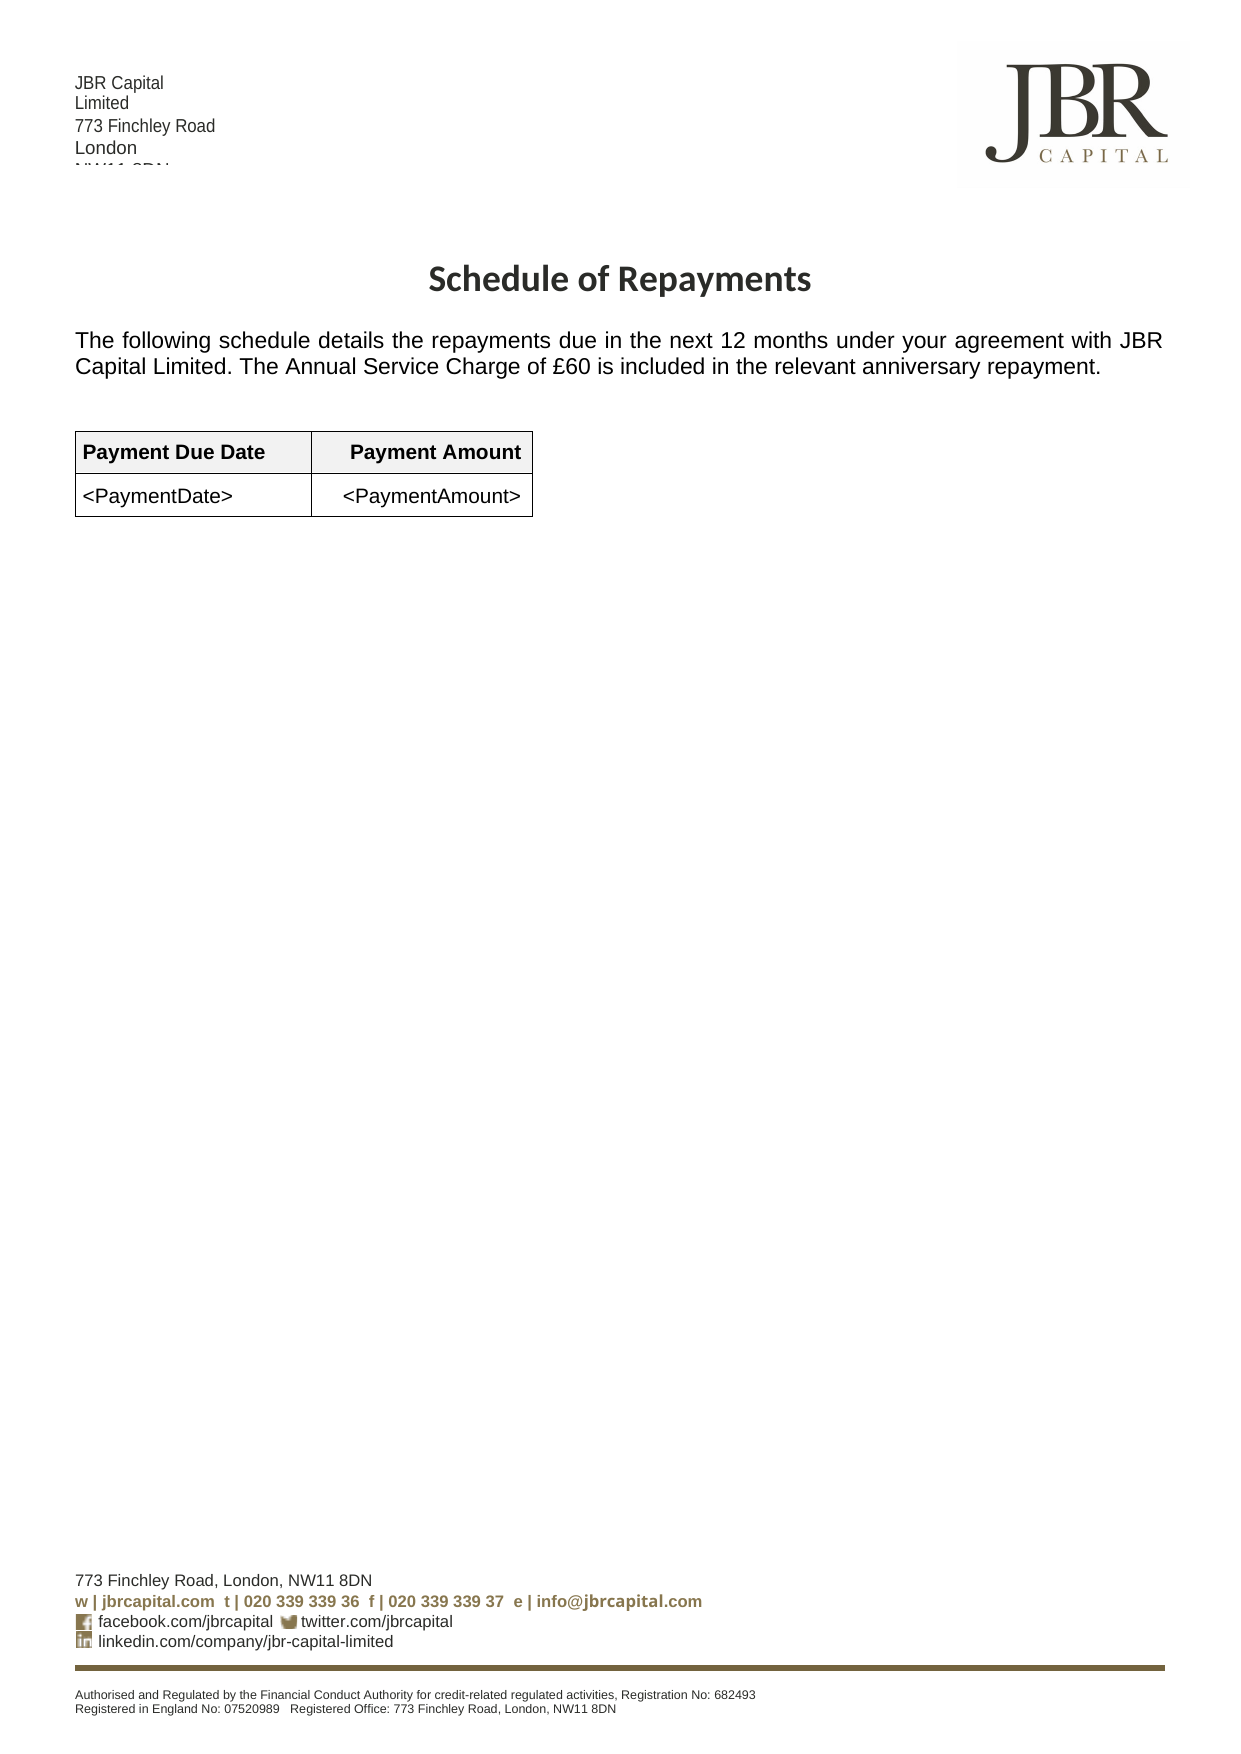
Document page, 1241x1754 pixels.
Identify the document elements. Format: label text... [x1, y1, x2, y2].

text The following schedule details the repayments due in the next 12 months under your agreement with JBR Capital Limited. The Annual Service Charge of £60 is included in the relevant anniversary repayment. [75, 327, 1165, 380]
table_header Payment Due Date [76, 432, 311, 472]
picture [956, 41, 1190, 188]
text Schedule of Repayments [75, 255, 1165, 301]
table_cell <PaymentAmount> [312, 474, 532, 516]
table_header Payment Amount [312, 432, 532, 472]
table_cell <PaymentDate> [76, 474, 311, 516]
